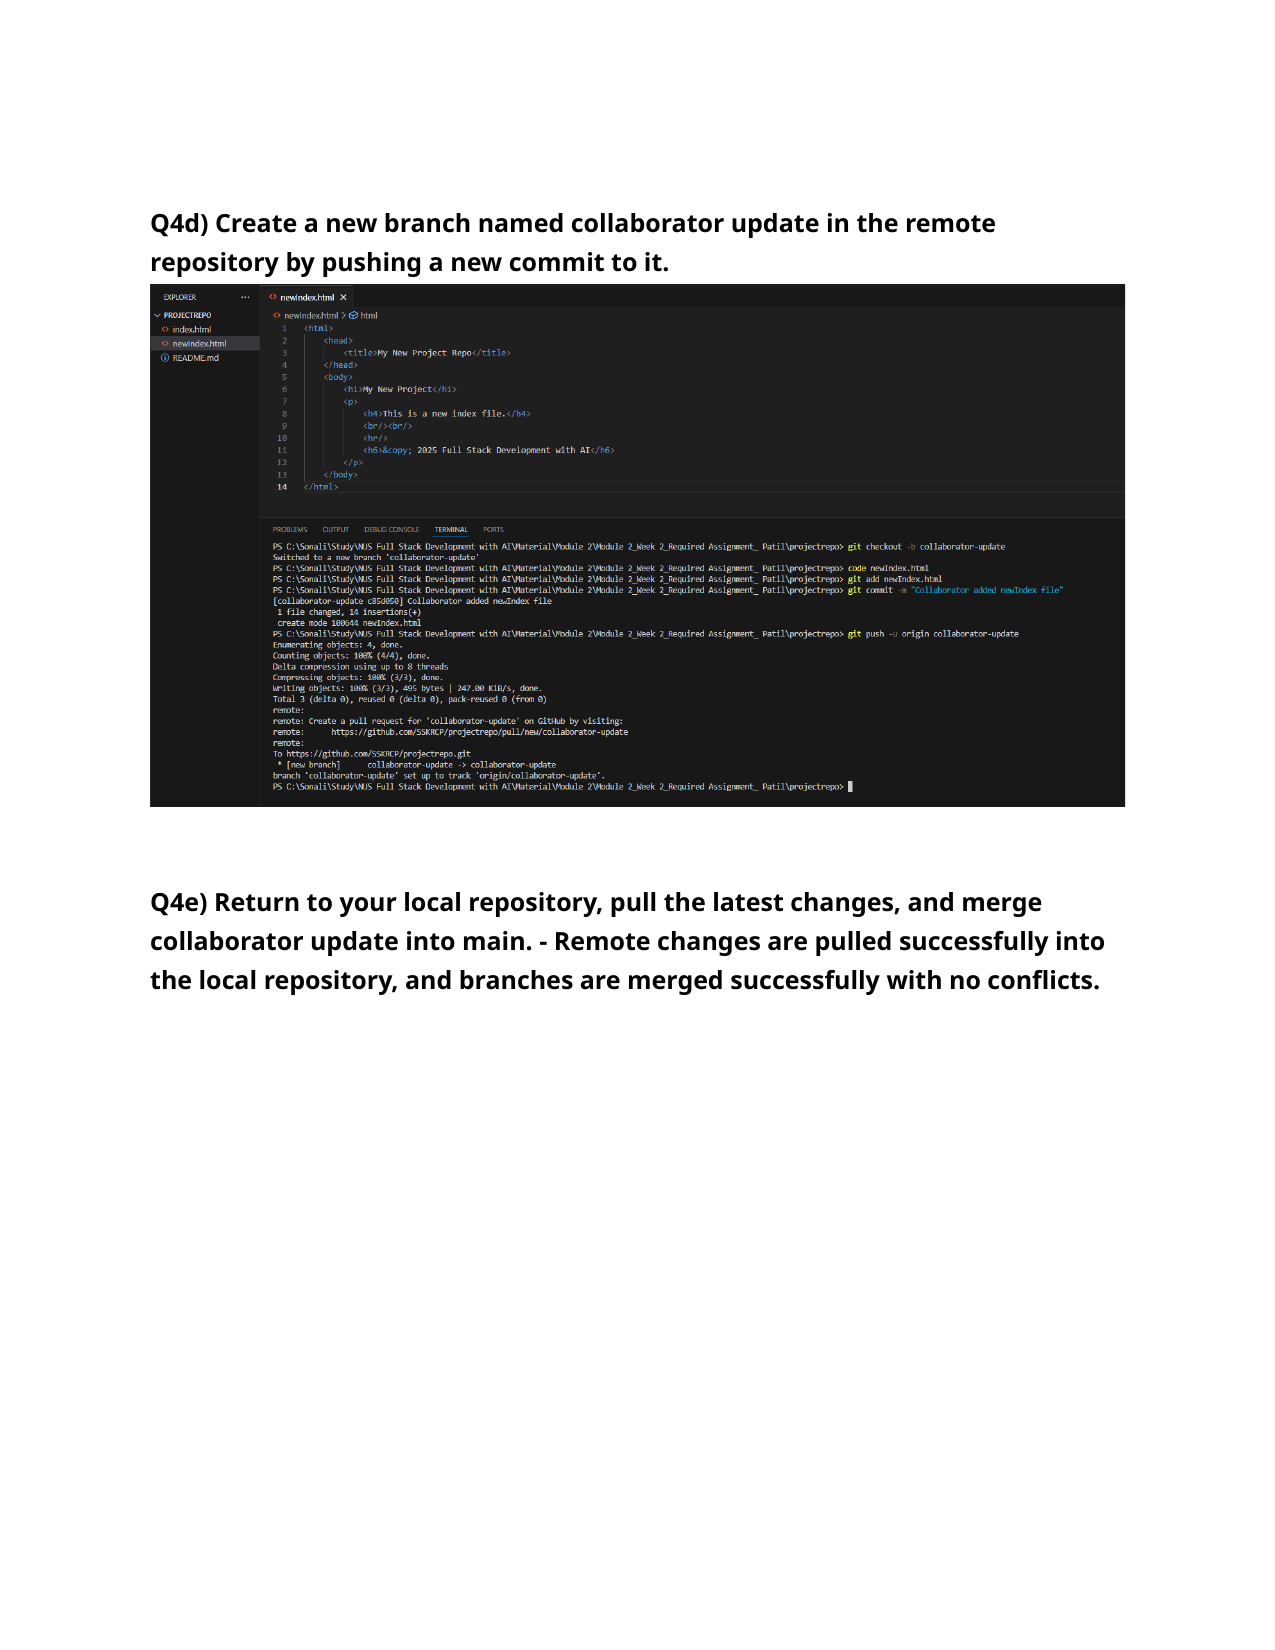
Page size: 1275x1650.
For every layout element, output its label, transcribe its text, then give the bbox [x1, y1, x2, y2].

text Q4e) Return to your local repository, pull the latest changes, and merge collaborator update into main. - Remote changes are pulled successfully into the local repository, and branches are merged successfully with no conflicts. [150, 884, 1125, 997]
picture [150, 284, 1125, 807]
text Q4d) Create a new branch named collaborator update in the remote repository by pushing a new commit to it. [150, 206, 1125, 284]
